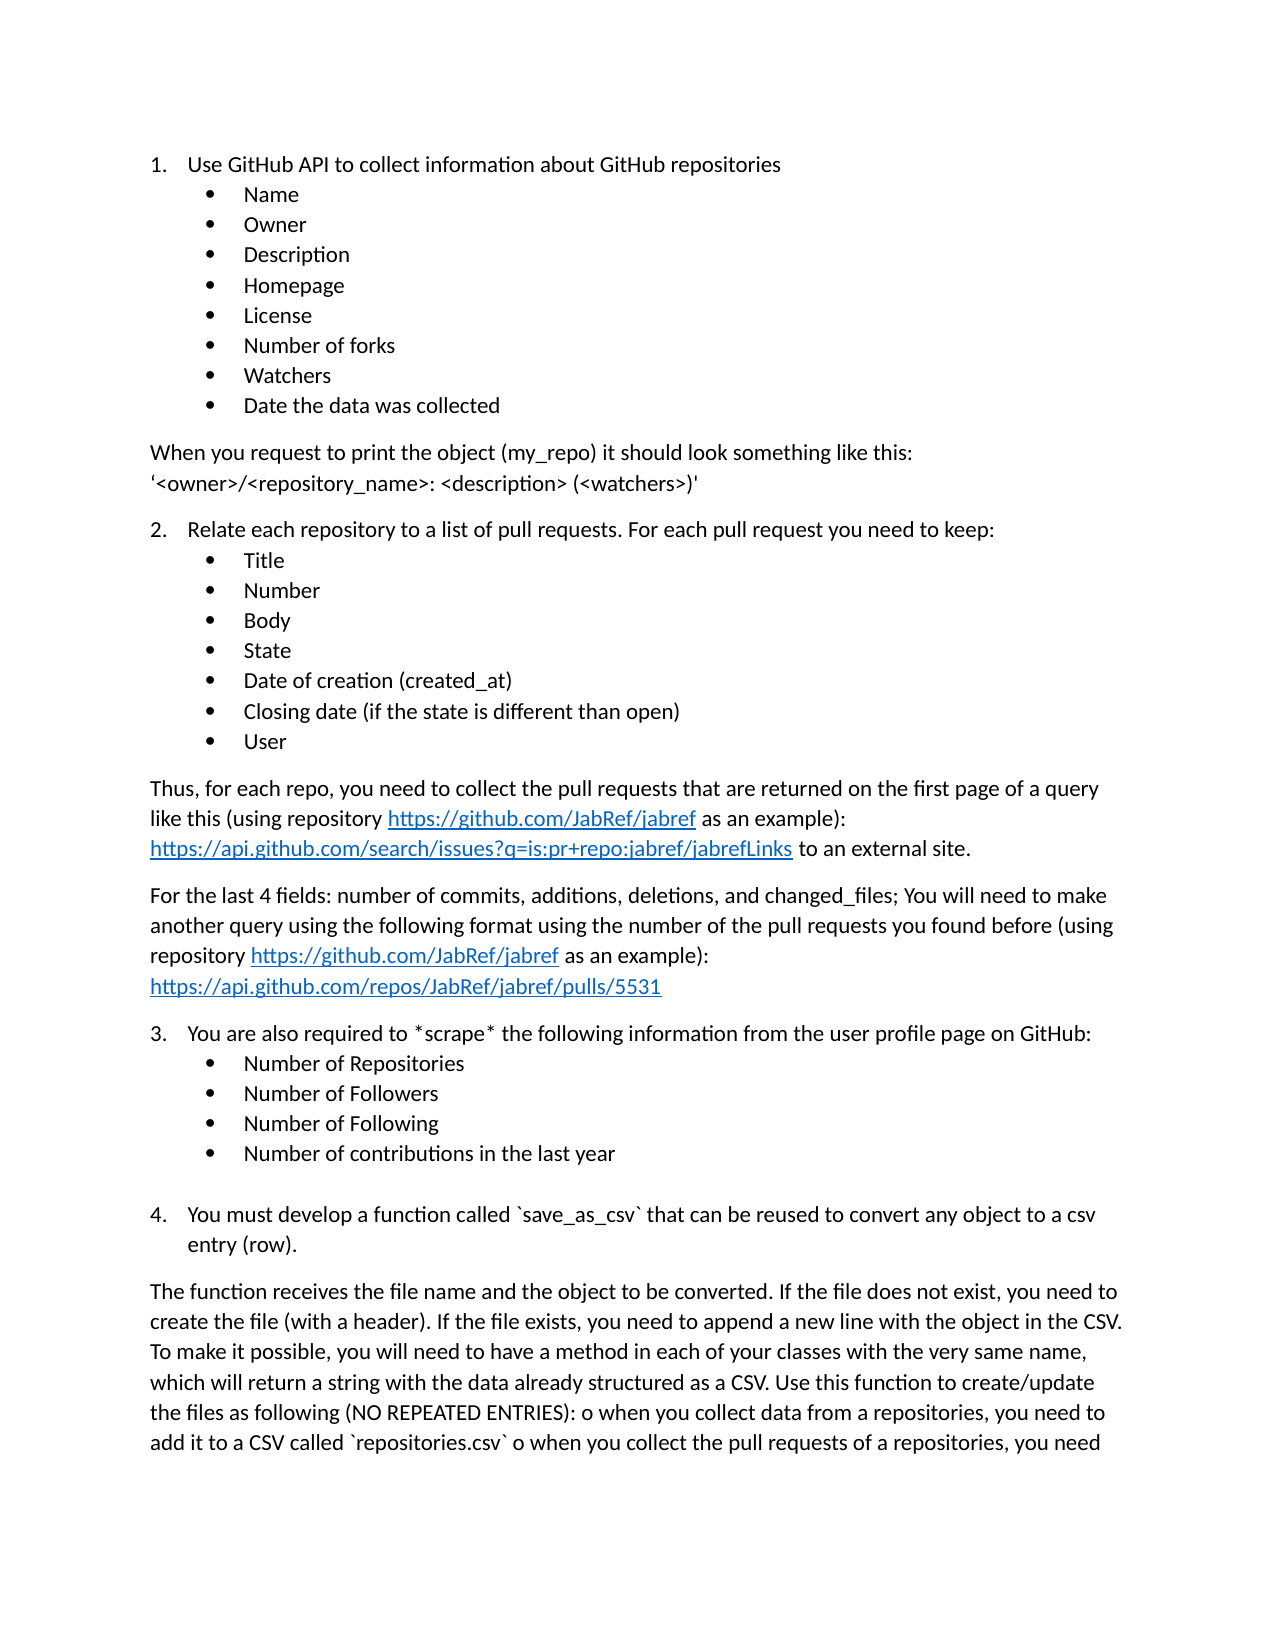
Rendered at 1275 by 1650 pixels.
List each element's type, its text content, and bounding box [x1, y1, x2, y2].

text Thus, for each repo, you need to collect the pull requests that are returned on the first page of a query like this (using repository https://github.com/JabRef/jabref as an example): https://api.github.com/search/issues?q=is:pr+repo:jabref/jabrefLinks to an external site. [150, 774, 1125, 862]
list Number of forks [206, 331, 1125, 359]
text When you request to print the object (my_repo) it should look something like this: ‘<owner>/<repository_name>: <description> (<watchers>)' [150, 438, 1125, 497]
list Homepage [206, 271, 1125, 299]
list Title [206, 546, 1125, 574]
list You are also required to *scrape* the following information from the user profile page on GitHub: [150, 1019, 1125, 1047]
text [150, 1277, 1125, 1456]
list Owner [206, 210, 1125, 238]
list Body [206, 606, 1125, 634]
list Watchers [206, 361, 1125, 389]
list Number of contributions in the last year [206, 1139, 1125, 1168]
list License [206, 301, 1125, 329]
list Relate each repository to a list of pull requests. For each pull request you need to keep: [150, 516, 1125, 544]
list Name [206, 180, 1125, 208]
text For the last 4 fields: number of commits, additions, deletions, and changed_files; You will need to make another query using the following format using the number of the pull requests you found before (using repository https://github.com/JabRef/jabref as an example): https://api.github.com/repos/JabRef/jabref/pulls/5531 [150, 881, 1125, 1000]
list Closing date (if the state is different than open) [206, 697, 1125, 725]
list Number of Followers [206, 1079, 1125, 1107]
list Date of creation (created_at) [206, 667, 1125, 695]
list Date the data was collected [206, 392, 1125, 420]
list User [206, 727, 1125, 755]
list Number [206, 576, 1125, 604]
list Description [206, 241, 1125, 269]
list State [206, 636, 1125, 664]
list Number of Following [206, 1109, 1125, 1137]
list You must develop a function called `save_as_csv` that can be reused to convert any object to a csv entry (row). [150, 1200, 1125, 1258]
list Use GitHub API to collect information about GitHub repositories [150, 150, 1125, 178]
list Number of Repositories [206, 1049, 1125, 1077]
